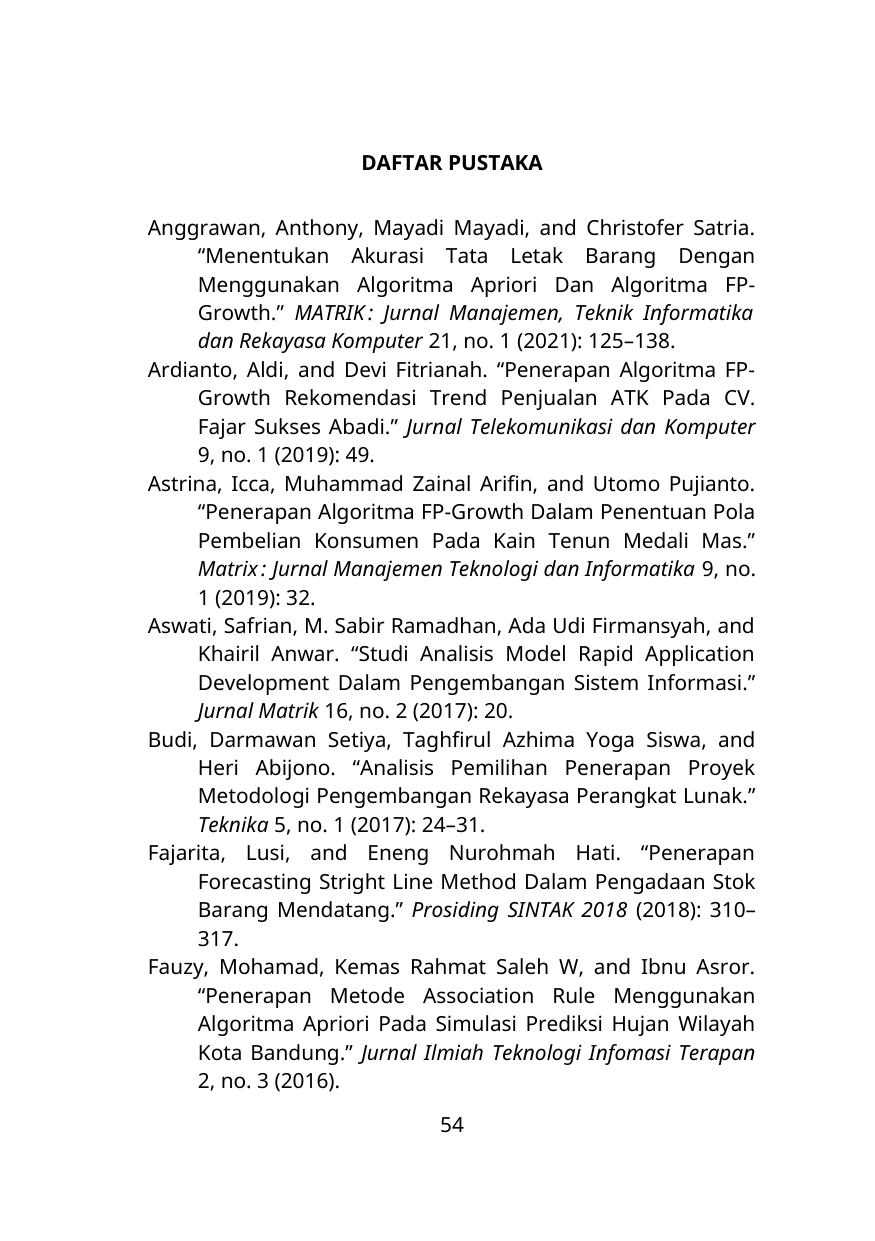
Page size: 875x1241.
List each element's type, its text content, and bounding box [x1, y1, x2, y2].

text Fajarita, Lusi, and Eneng Nurohmah Hati. “Penerapan Forecasting Stright Line Method Dalam Pengadaan Stok Barang Mendatang.” Prosiding SINTAK 2018 (2018): 310–317. [148, 838, 756, 952]
text Budi, Darmawan Setiya, Taghfirul Azhima Yoga Siswa, and Heri Abijono. “Analisis Pemilihan Penerapan Proyek Metodologi Pengembangan Rekayasa Perangkat Lunak.” Teknika 5, no. 1 (2017): 24–31. [148, 725, 756, 838]
text Aswati, Safrian, M. Sabir Ramadhan, Ada Udi Firmansyah, and Khairil Anwar. “Studi Analisis Model Rapid Application Development Dalam Pengembangan Sistem Informasi.” Jurnal Matrik 16, no. 2 (2017): 20. [148, 611, 756, 725]
text Anggrawan, Anthony, Mayadi Mayadi, and Christofer Satria. “Menentukan Akurasi Tata Letak Barang Dengan Menggunakan Algoritma Apriori Dan Algoritma FP-Growth.” MATRIK : Jurnal Manajemen, Teknik Informatika dan Rekayasa Komputer 21, no. 1 (2021): 125–138. [148, 213, 756, 355]
text Fauzy, Mohamad, Kemas Rahmat Saleh W, and Ibnu Asror. “Penerapan Metode Association Rule Menggunakan Algoritma Apriori Pada Simulasi Prediksi Hujan Wilayah Kota Bandung.” Jurnal Ilmiah Teknologi Infomasi Terapan 2, no. 3 (2016). [148, 952, 756, 1094]
text Astrina, Icca, Muhammad Zainal Arifin, and Utomo Pujianto. “Penerapan Algoritma FP-Growth Dalam Penentuan Pola Pembelian Konsumen Pada Kain Tenun Medali Mas.” Matrix : Jurnal Manajemen Teknologi dan Informatika 9, no. 1 (2019): 32. [148, 469, 756, 611]
text DAFTAR PUSTAKA [148, 148, 756, 176]
text Ardianto, Aldi, and Devi Fitrianah. “Penerapan Algoritma FP-Growth Rekomendasi Trend Penjualan ATK Pada CV. Fajar Sukses Abadi.” Jurnal Telekomunikasi dan Komputer 9, no. 1 (2019): 49. [148, 355, 756, 469]
